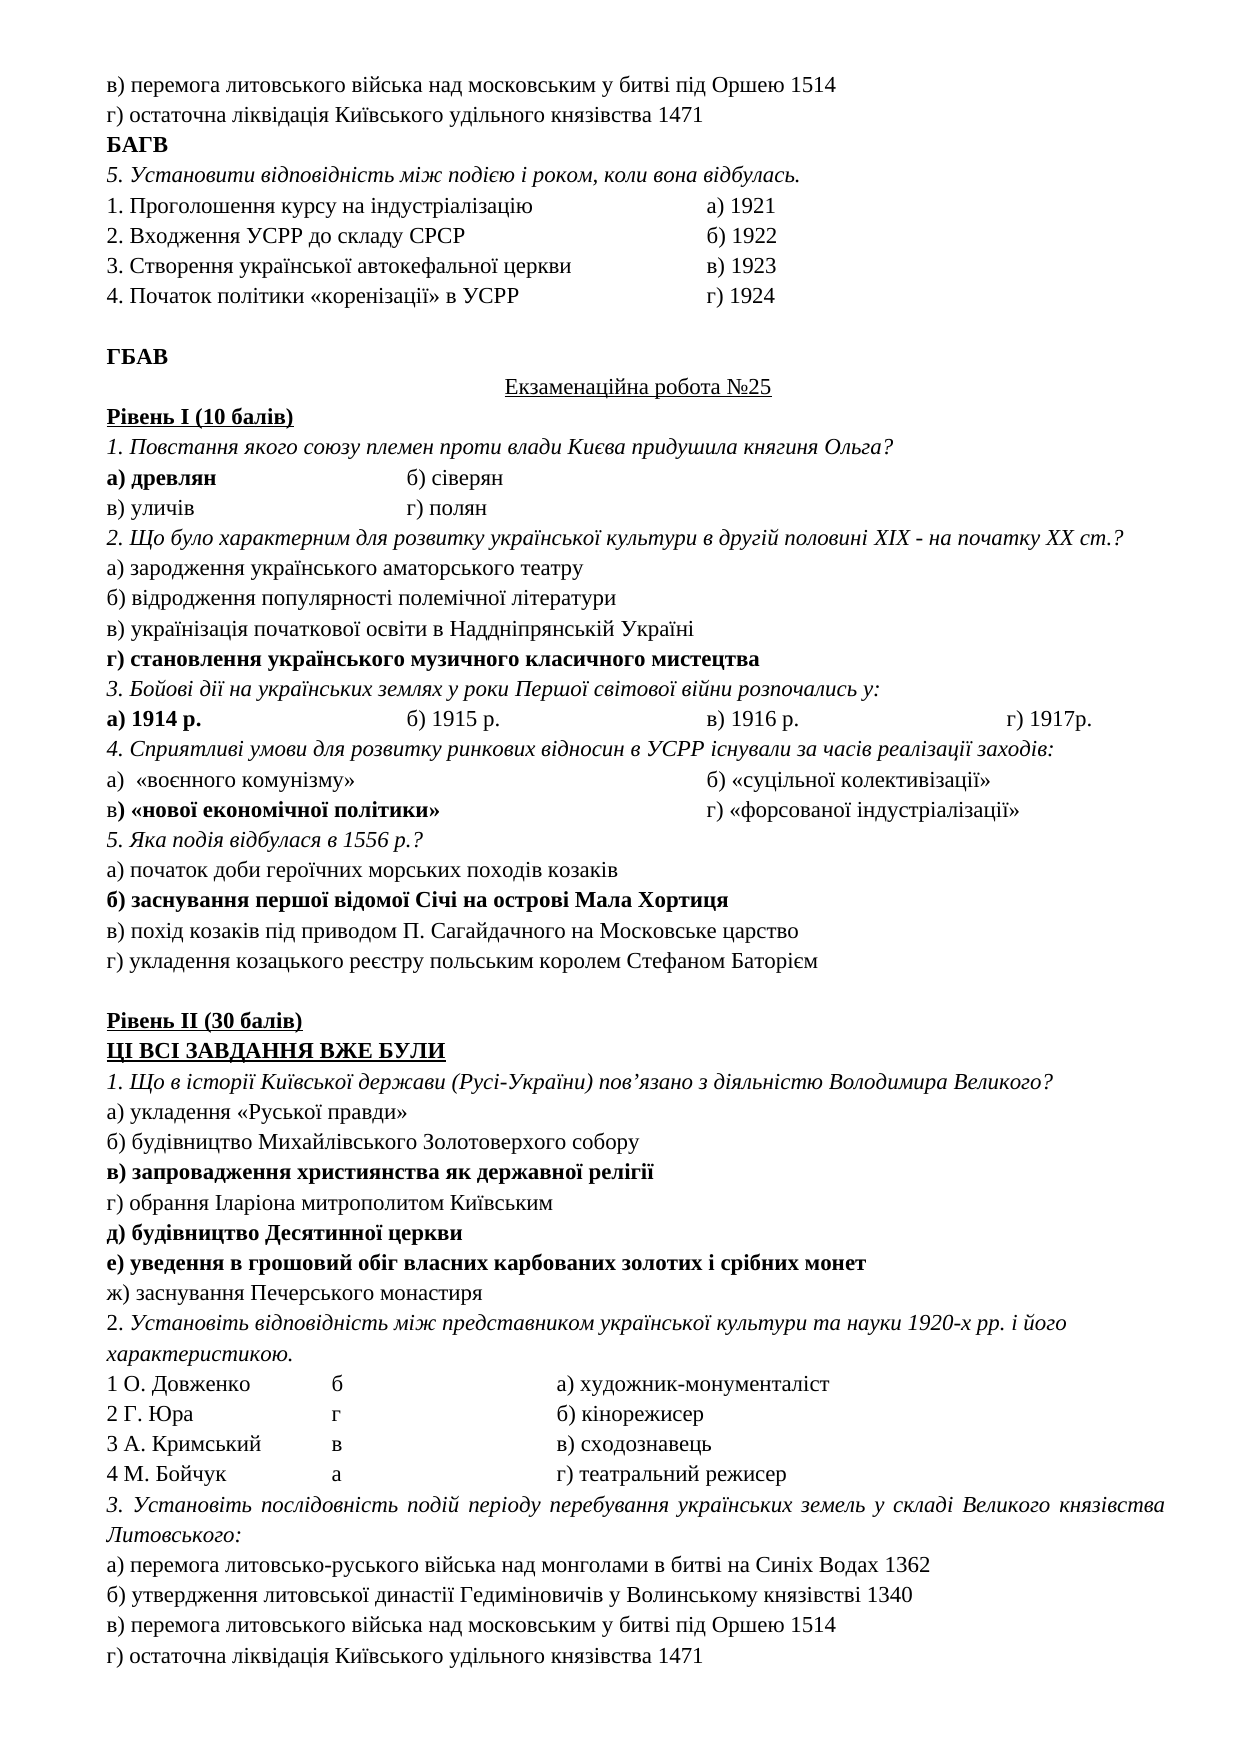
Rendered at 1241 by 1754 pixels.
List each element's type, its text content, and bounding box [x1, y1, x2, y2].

text а) зародження українського аматорського театру [106, 554, 1169, 581]
text ГБАВ [106, 343, 1169, 369]
text 2. Входження УСРР до складу СРСР б) 1922 [106, 222, 1169, 248]
text г) обрання Іларіона митрополитом Київським [106, 1188, 1169, 1215]
text 3. Установіть послідовність подій періоду перебування українських земель у складі Великого князівства Литовського: [106, 1491, 1169, 1547]
text а) початок доби героїчних морських походів козаків [106, 856, 1169, 883]
text ЦІ ВСІ ЗАВДАННЯ ВЖЕ БУЛИ [106, 1037, 1169, 1064]
text 4. Сприятливі умови для розвитку ринкових відносин в УСРР існували за часів реалізації заходів: [106, 735, 1169, 762]
text в) «нової економічної політики» г) «форсованої індустріалізації» [106, 796, 1169, 822]
text б) будівництво Михайлівського Золотоверхого собору [106, 1128, 1169, 1154]
text Екзаменаційна робота №25 [106, 373, 1169, 399]
text Рівень ІІ (30 балів) [106, 1007, 1169, 1034]
text 3. Бойові дії на українських землях у роки Першої світової війни розпочались у: [106, 675, 1169, 701]
text 1. Повстання якого союзу племен проти влади Києва придушила княгиня Ольга? [106, 433, 1169, 460]
text 2. Установіть відповідність між представником української культури та науки 1920-х рр. і його [106, 1309, 1169, 1336]
text а) укладення «Руської правди» [106, 1098, 1169, 1124]
text 4 М. Бойчук а г) театральний режисер [106, 1460, 1169, 1487]
text 1. Проголошення курсу на індустріалізацію а) 1921 [106, 192, 1169, 218]
text 5. Установити відповідність між подією і роком, коли вона відбулась. [106, 161, 1169, 188]
text 3. Створення української автокефальної церкви в) 1923 [106, 252, 1169, 278]
text БАГВ [106, 131, 1169, 158]
text г) становлення українського музичного класичного мистецтва [106, 645, 1169, 671]
text 1 О. Довженко б а) художник-монументаліст [106, 1370, 1169, 1396]
text е) уведення в грошовий обіг власних карбованих золотих і срібних монет [106, 1249, 1169, 1275]
text б) відродження популярності полемічної літератури [106, 584, 1169, 611]
text 5. Яка подія відбулася в 1556 р.? [106, 826, 1169, 852]
text г) остаточна ліквідація Київського удільного князівства 1471 [106, 1642, 1169, 1668]
text в) похід козаків під приводом П. Сагайдачного на Московське царство [106, 917, 1169, 943]
text д) будівництво Десятинної церкви [106, 1219, 1169, 1245]
text 2 Г. Юра г б) кінорежисер [106, 1400, 1169, 1426]
text 4. Початок політики «коренізації» в УСРР г) 1924 [106, 282, 1169, 309]
text в) запровадження християнства як державної релігії [106, 1158, 1169, 1185]
text в) уличів г) полян [106, 494, 1169, 520]
text а) древлян б) сіверян [106, 463, 1169, 490]
text 3 А. Кримський в в) сходознавець [106, 1430, 1169, 1457]
text характеристикою. [106, 1339, 1169, 1366]
text Рівень І (10 балів) [106, 403, 1169, 429]
text 1. Що в історії Київської держави (Русі-України) пов’язано з діяльністю Володимира Великого? [106, 1068, 1169, 1094]
text а) 1914 р. б) 1915 р. в) 1916 р. г) 1917р. [106, 705, 1169, 732]
text в) українізація початкової освіти в Наддніпрянській Україні [106, 614, 1169, 641]
text б) заснування першої відомої Січі на острові Мала Хортиця [106, 886, 1169, 913]
text в) перемога литовського війська над московським у битві під Оршею 1514 [106, 1611, 1169, 1638]
text а) «воєнного комунізму» б) «суцільної колективізації» [106, 766, 1169, 792]
text а) перемога литовсько-руського війська над монголами в битві на Синіх Водах 1362 [106, 1551, 1169, 1577]
text г) укладення козацького реєстру польським королем Стефаном Баторієм [106, 947, 1169, 973]
text г) остаточна ліквідація Київського удільного князівства 1471 [106, 101, 1169, 127]
text в) перемога литовського війська над московським у битві під Оршею 1514 [106, 71, 1169, 97]
text ж) заснування Печерського монастиря [106, 1279, 1169, 1306]
text 2. Що було характерним для розвитку української культури в другій половині XIX - на початку XX ст.? [106, 524, 1169, 550]
text б) утвердження литовської династії Гедиміновичів у Волинському князівстві 1340 [106, 1581, 1169, 1608]
